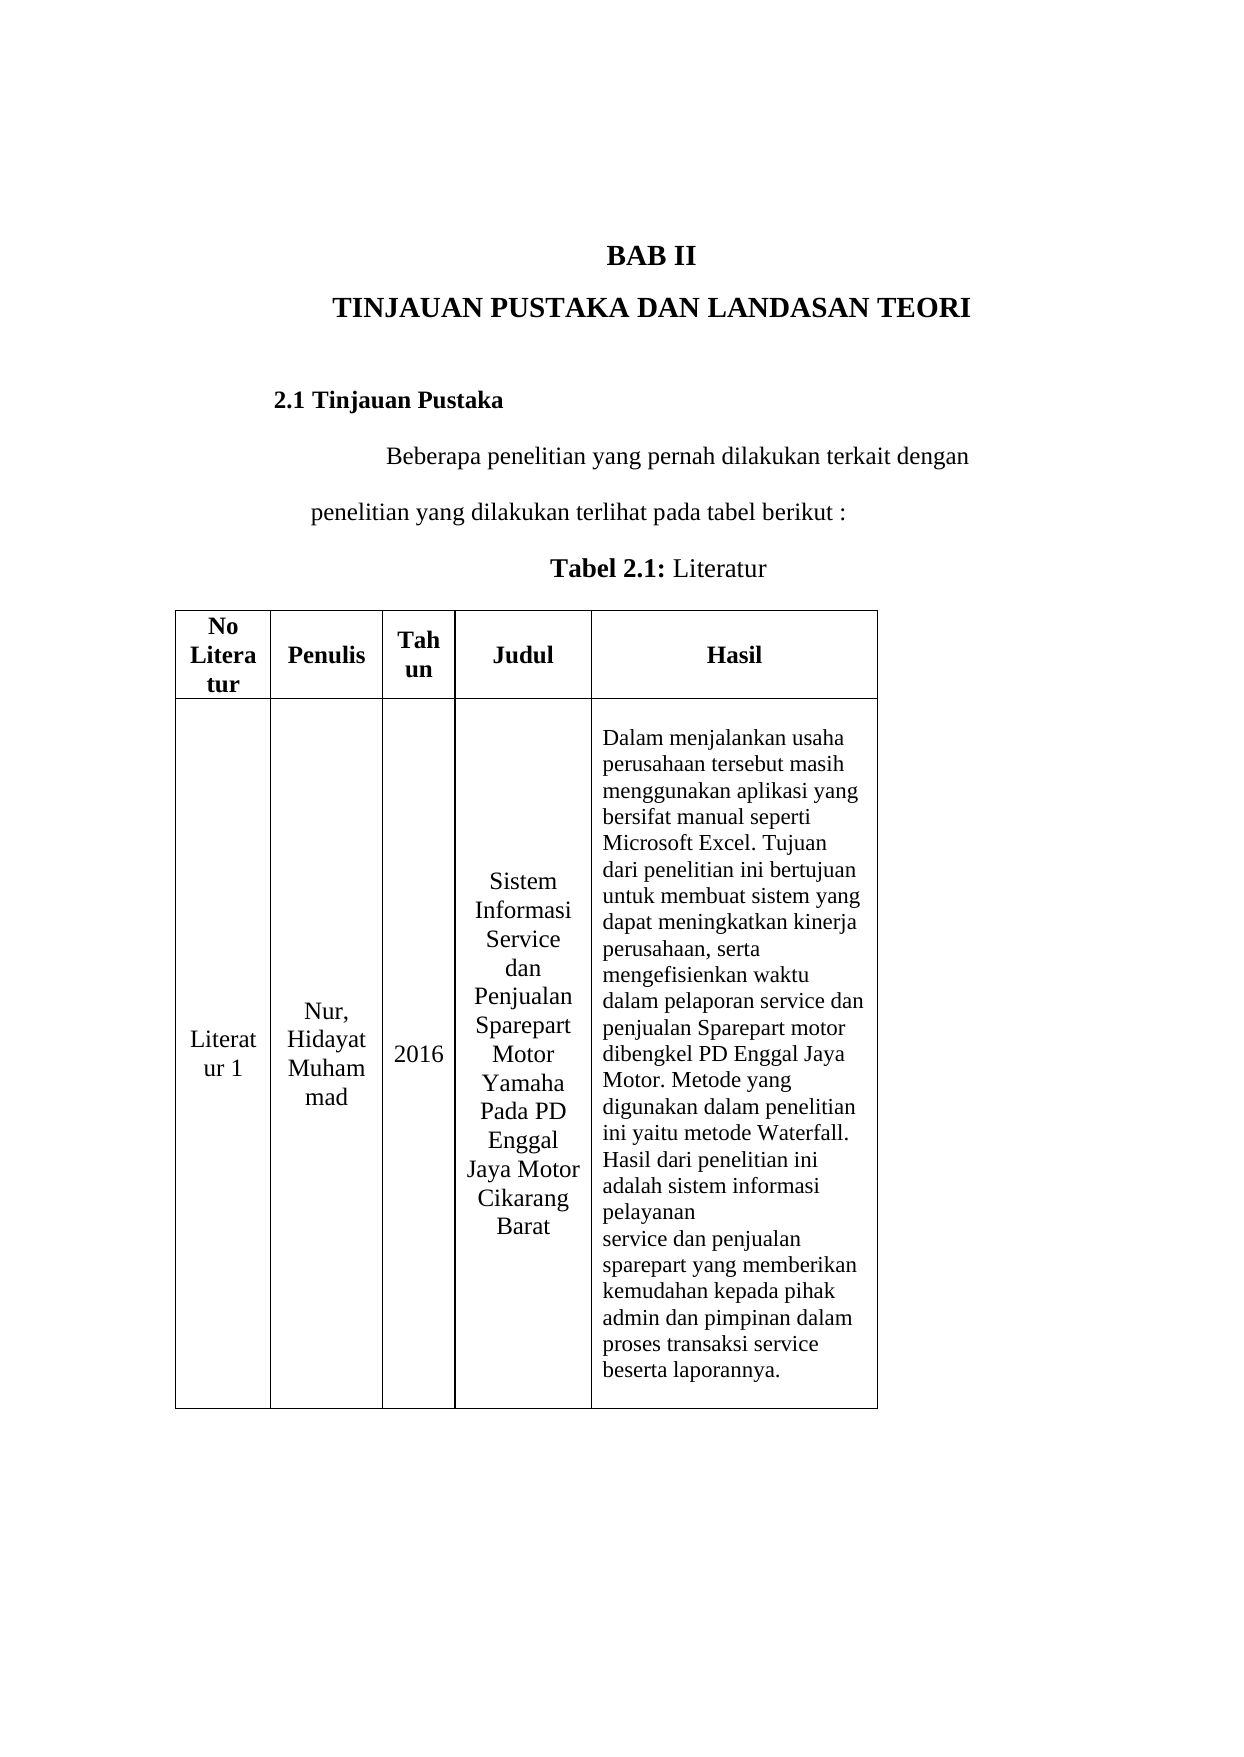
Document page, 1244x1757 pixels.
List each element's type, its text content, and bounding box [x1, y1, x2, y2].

table_cell 2016 [383, 699, 454, 1408]
text Beberapa penelitian yang pernah dilakukan terkait dengan penelitian yang dilakukan terlihat pada tabel berikut : [311, 441, 1069, 526]
table_header Penulis [271, 611, 382, 697]
table_header No Literatur [176, 611, 270, 697]
text TINJAUAN PUSTAKA DAN LANDASAN TEORI [327, 290, 975, 324]
table_header Hasil [592, 611, 877, 697]
table_header Tahun [383, 611, 454, 697]
text BAB II [601, 238, 702, 271]
table_cell Dalam menjalankan usaha perusahaan tersebut masih menggunakan aplikasi yang bersifat manual seperti Microsoft Excel. Tujuan dari penelitian ini bertujuan untuk membuat sistem yang dapat meningkatkan kinerja perusahaan, serta mengefisienkan waktu dalam pelaporan service dan penjualan Sparepart motor dibengkel PD Enggal Jaya Motor. Metode yang digunakan dalam penelitian ini yaitu metode Waterfall. Hasil dari penelitian ini adalah sistem informasi pelayanan service dan penjualan sparepart yang memberikan kemudahan kepada pihak admin dan pimpinan dalam proses transaksi service beserta laporannya. [592, 699, 877, 1408]
table_cell Literatur 1 [176, 699, 270, 1408]
table_header Judul [456, 611, 591, 697]
text 2.1 Tinjauan Pustaka [273, 385, 1139, 413]
table_cell Sistem Informasi Service dan Penjualan Sparepart Motor Yamaha Pada PD Enggal Jaya Motor Cikarang Barat [456, 699, 591, 1408]
table_cell Nur, Hidayat Muhammad [271, 699, 382, 1408]
text Tabel 2.1: Literatur [544, 553, 772, 582]
